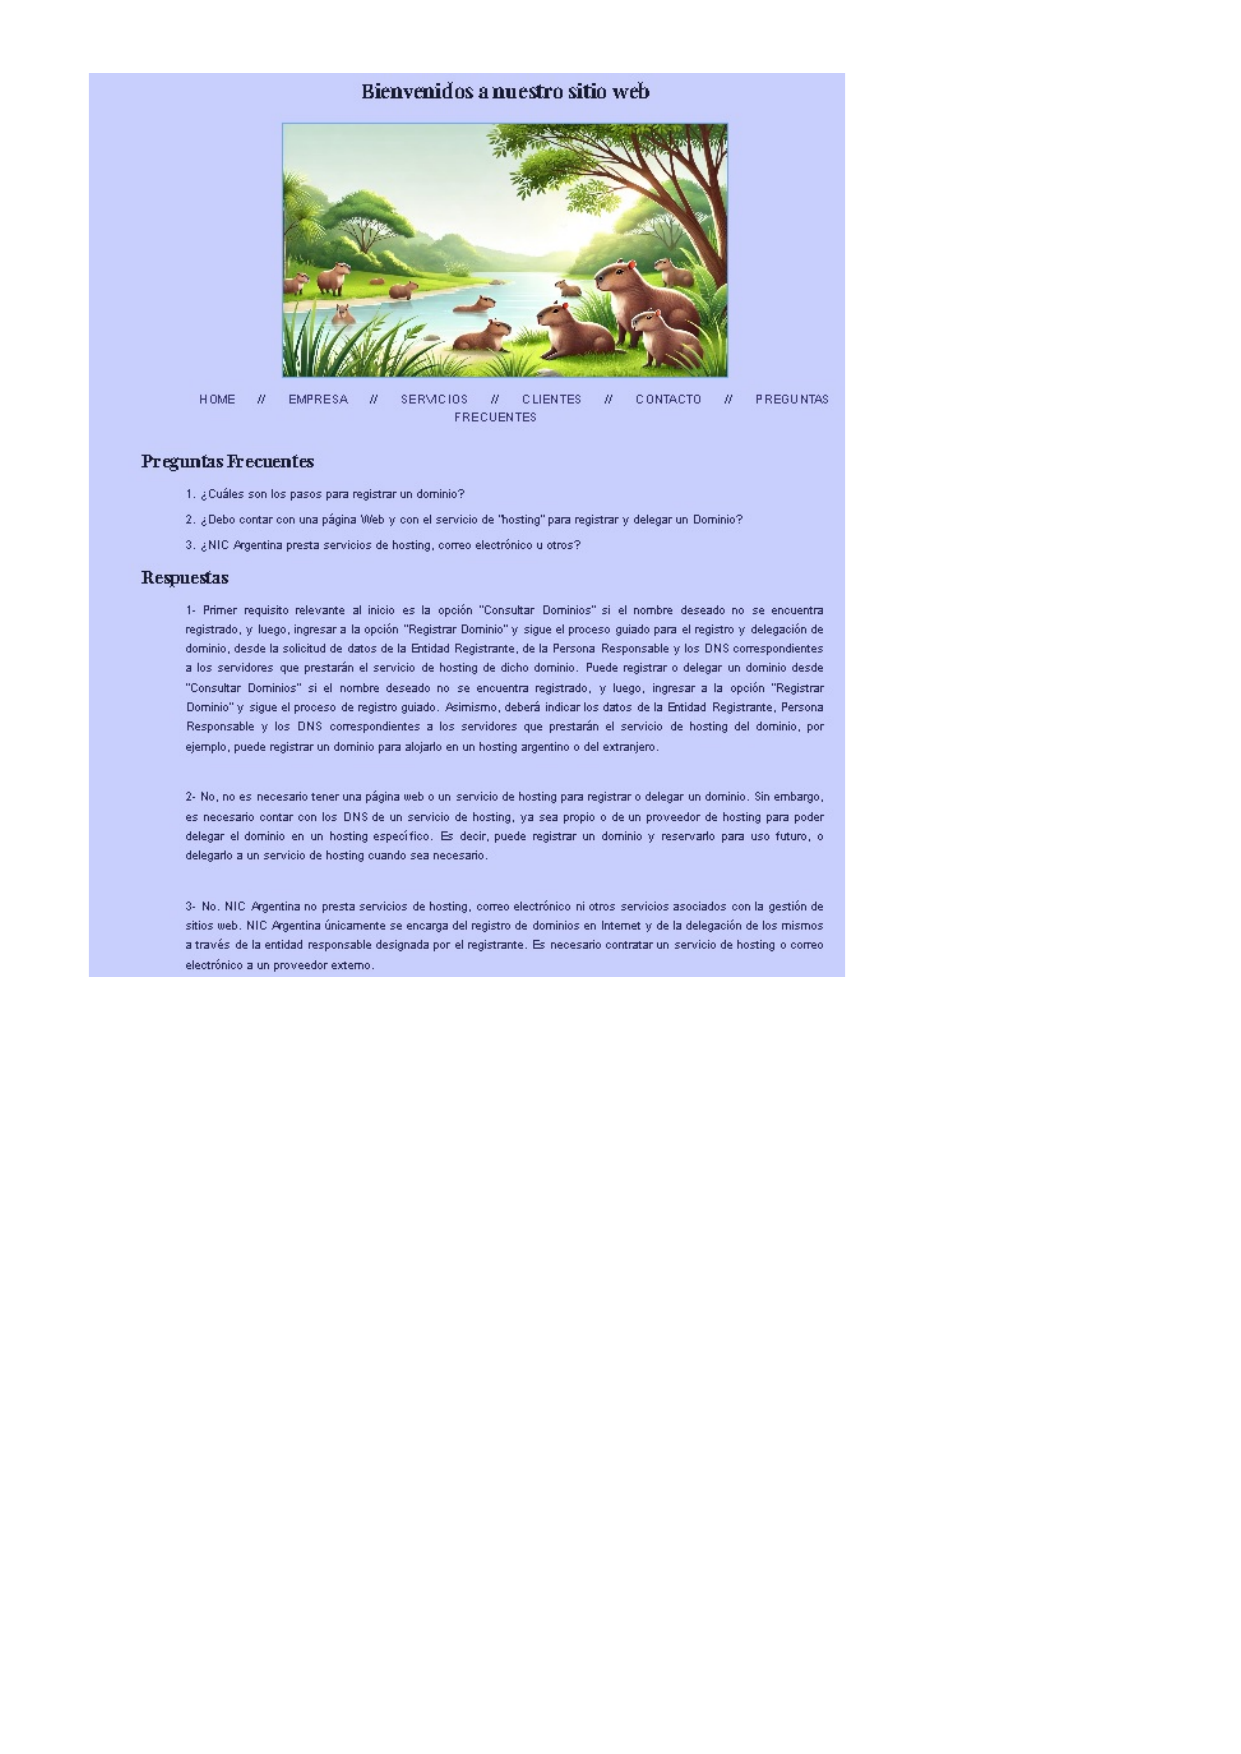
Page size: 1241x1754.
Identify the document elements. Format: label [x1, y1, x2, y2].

picture [88, 73, 846, 977]
